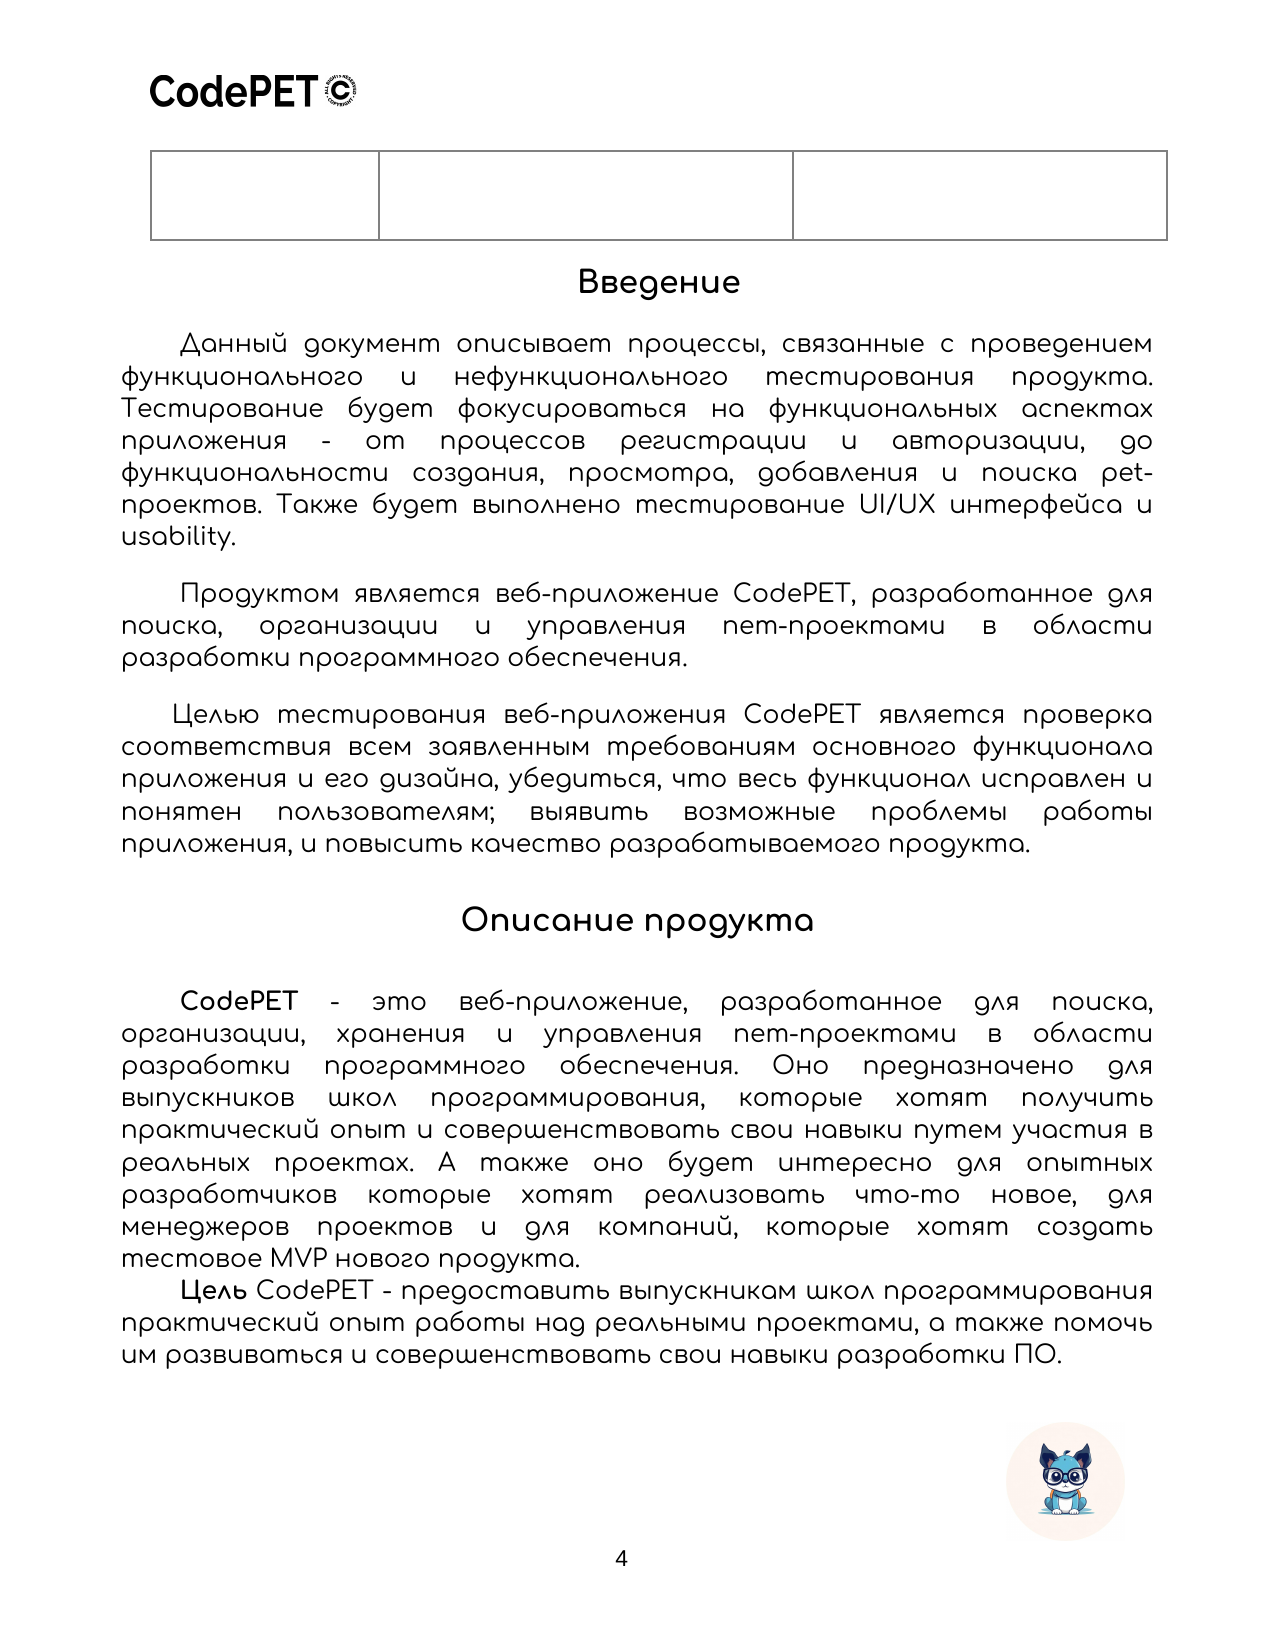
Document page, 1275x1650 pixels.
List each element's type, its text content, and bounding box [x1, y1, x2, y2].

text Продуктом является веб-приложение CodePET, разработанное для поиска, организации и управления пет-проектами в области разработки программного обеспечения. [121, 580, 1154, 613]
text Целью тестирования веб-приложения CodePET является проверка соответствия всем заявленным требованиям основного функционала приложения и его дизайна, убедиться, что весь функционал исправлен и понятен пользователям; выявить возможные проблемы работы приложения, и повысить качество разрабатываемого продукта. [121, 702, 1154, 858]
text Данный документ описывает процессы, связанные с проведением функционального и нефункционального тестирования продукта. Тестирование будет фокусироваться на функциональных аспектах приложения - от процессов регистрации и авторизации, до функциональности создания, просмотра, добавления и поиска pet-проектов. Также будет выполнено тестирование UI/UX интерфейса и usability. [121, 331, 1154, 551]
text CodePET - это веб-приложение, разработанное для поиска, организации, хранения и управления пет-проектами в области разработки программного обеспечения. Оно предназначено для выпускников школ программирования, которые хотят получить практический опыт и совершенствовать свои навыки путем участия в реальных проектах. А также оно будет интересно для опытных разработчиков которые хотят реализовать что-то новое, для менеджеров проектов и для компаний, которые хотят создать тестовое MVP нового продукта. [121, 988, 1154, 1273]
picture [1006, 1422, 1125, 1541]
subtitle Введение [121, 266, 1154, 301]
table_cell [794, 152, 1166, 239]
text Цель CodePET - предоставить выпускникам школ программирования практический опыт работы над реальными проектами, а также помочь им развиваться и совершенствовать свои навыки разработки ПО. [121, 1277, 1154, 1309]
table_cell [152, 152, 378, 239]
text Продуктом является веб-приложение CodePET, разработанное для поиска, организации и управления пет-проектами в области разработки программного обеспечения. [121, 640, 1154, 672]
picture [324, 75, 357, 107]
picture [150, 75, 319, 107]
text Цель CodePET - предоставить выпускникам школ программирования практический опыт работы над реальными проектами, а также помочь им развиваться и совершенствовать свои навыки разработки ПО. [121, 1337, 1154, 1369]
table_cell [380, 152, 792, 239]
subtitle Описание продукта [121, 904, 1154, 939]
